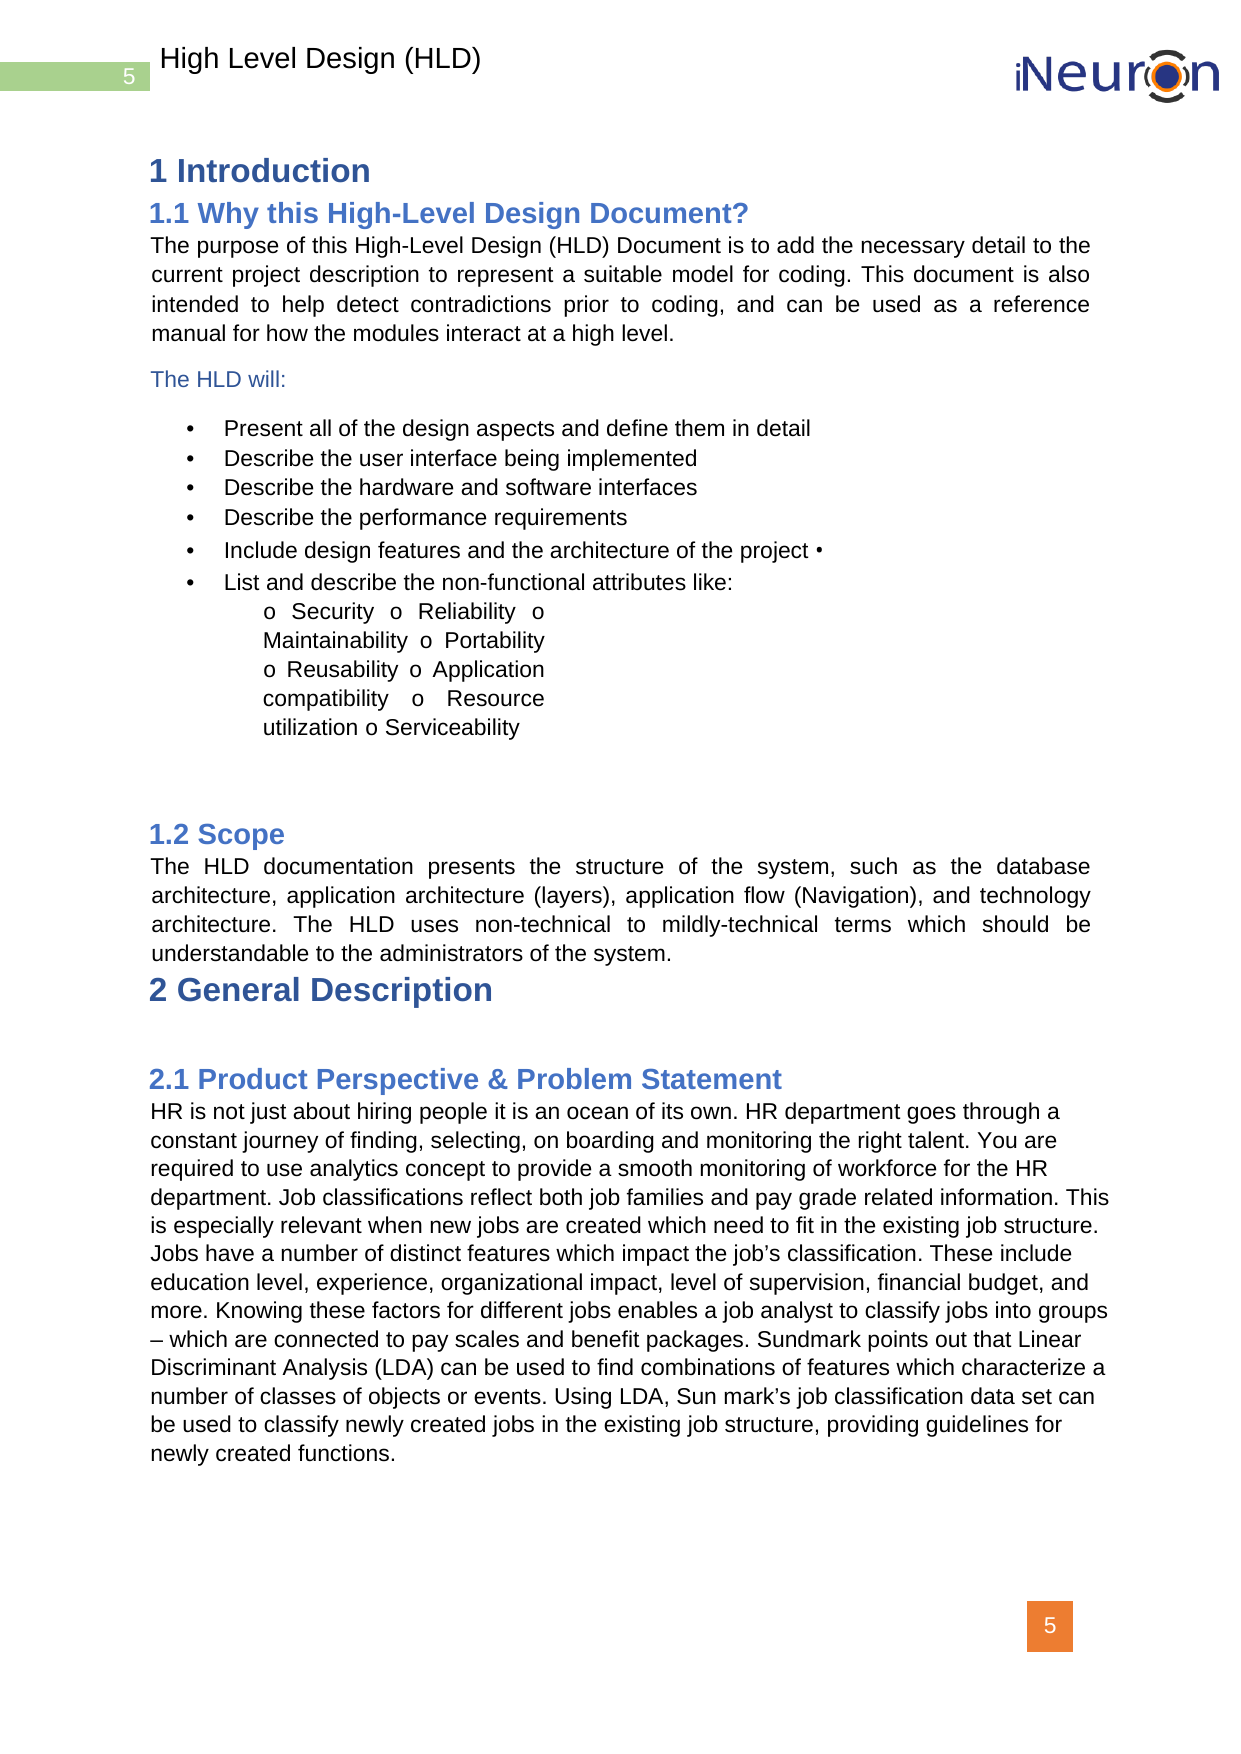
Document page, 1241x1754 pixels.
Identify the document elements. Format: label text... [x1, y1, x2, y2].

subtitle Product Perspective & Problem Statement [148, 1062, 1121, 1096]
text The HLD will: [150, 366, 1121, 392]
picture [1013, 41, 1223, 105]
text The HLD documentation presents the structure of the system, such as the database architecture, application architecture (layers), application flow (Navigation), and technology architecture. The HLD uses non-technical to mildly-technical terms which should be understandable to the administrators of the system. [150, 853, 1091, 967]
list Describe the user interface being implemented [186, 445, 1091, 471]
list Describe the hardware and software interfaces [186, 474, 1091, 501]
text o Security o Reliability o Maintainability o Portability o Reusability o Application compatibility o Resource utilization o Serviceability [263, 598, 545, 742]
text HR is not just about hiring people it is an ocean of its own. HR department goes through a constant journey of finding, selecting, on boarding and monitoring the right talent. You are required to use analytics concept to provide a smooth monitoring of workforce for the HR department. Job classifications reflect both job families and pay grade related information. This is especially relevant when new jobs are created which need to fit in the existing job structure. Jobs have a number of distinct features which impact the job’s classification. These include education level, experience, organizational impact, level of supervision, financial budget, and more. Knowing these factors for different jobs enables a job analyst to classify jobs into groups – which are connected to pay scales and benefit packages. Sundmark points out that Linear Discriminant Analysis (LDA) can be used to find combinations of features which characterize a number of classes of objects or events. Using LDA, Sun mark’s job classification data set can be used to classify newly created jobs in the existing job structure, providing guidelines for newly created functions. [150, 1098, 1121, 1466]
list Describe the performance requirements [186, 504, 1091, 530]
subtitle Scope [148, 817, 1121, 850]
subtitle Why this High-Level Design Document? [148, 196, 1121, 229]
list Present all of the design aspects and define them in detail [186, 415, 1091, 442]
subtitle Introduction [148, 151, 1121, 189]
list Include design features and the architecture of the project • [186, 533, 1091, 565]
subtitle General Description [148, 970, 1121, 1008]
list List and describe the non-functional attributes like: [186, 569, 1091, 595]
text The purpose of this High-Level Design (HLD) Document is to add the necessary detail to the current project description to represent a suitable model for coding. This document is also intended to help detect contradictions prior to coding, and can be used as a reference manual for how the modules interact at a high level. [150, 232, 1091, 346]
